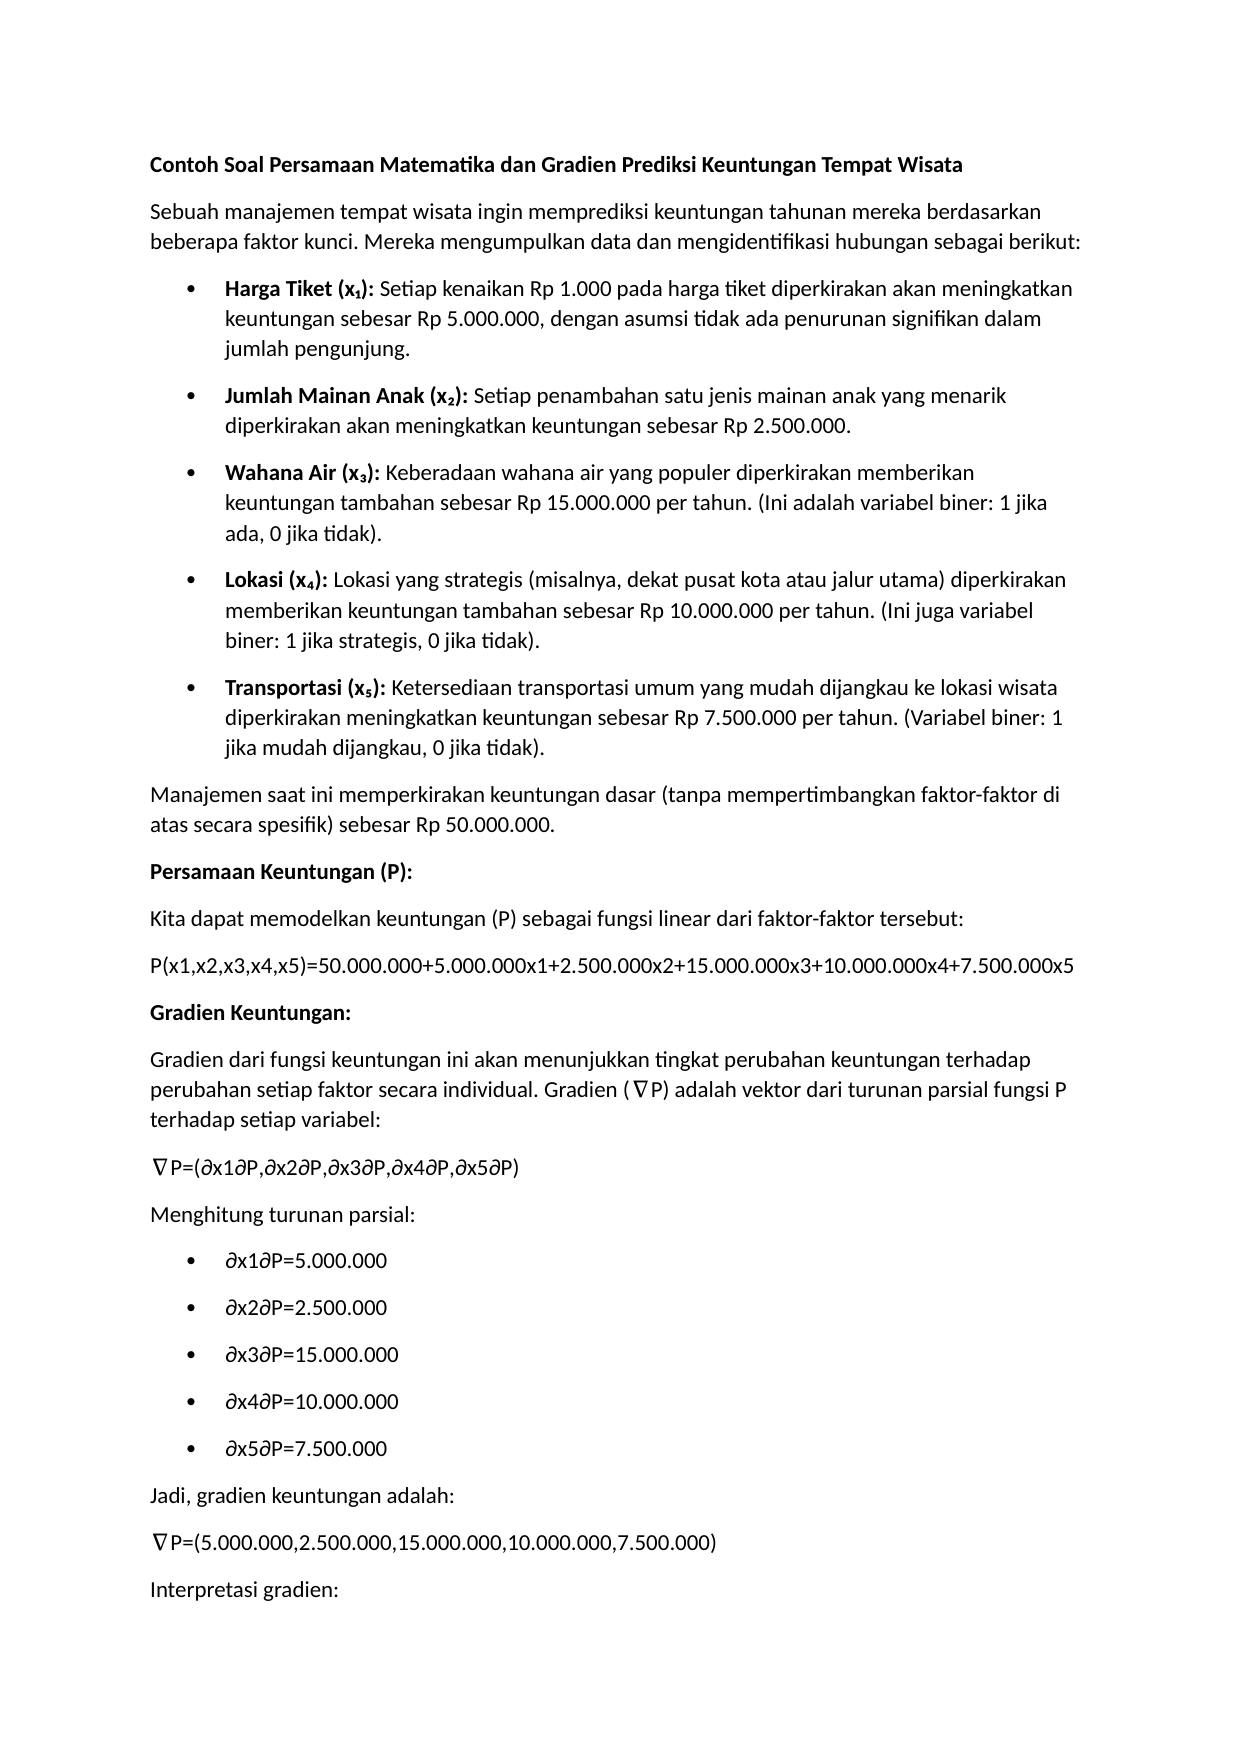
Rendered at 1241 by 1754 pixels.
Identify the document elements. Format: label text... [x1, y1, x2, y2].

list Harga Tiket (x₁): Setiap kenaikan Rp 1.000 pada harga tiket diperkirakan akan meningkatkan keuntungan sebesar Rp 5.000.000, dengan asumsi tidak ada penurunan signifikan dalam jumlah pengunjung. [187, 274, 1090, 362]
text ∇P=(∂x1​∂P​,∂x2​∂P​,∂x3​∂P​,∂x4​∂P​,∂x5​∂P​) [150, 1152, 1090, 1181]
text Jadi, gradien keuntungan adalah: [150, 1481, 1090, 1509]
list Transportasi (x₅): Ketersediaan transportasi umum yang mudah dijangkau ke lokasi wisata diperkirakan meningkatkan keuntungan sebesar Rp 7.500.000 per tahun. (Variabel biner: 1 jika mudah dijangkau, 0 jika tidak). [187, 673, 1090, 761]
list ∂x4​∂P​=10.000.000 [187, 1387, 1090, 1415]
text Kita dapat memodelkan keuntungan (P) sebagai fungsi linear dari faktor-faktor tersebut: [150, 904, 1090, 932]
list ∂x1​∂P​=5.000.000 [187, 1247, 1090, 1275]
text P(x1​,x2​,x3​,x4​,x5​)=50.000.000+5.000.000x1​+2.500.000x2​+15.000.000x3​+10.000.000x4​+7.500.000x5​ [150, 951, 1090, 979]
text Contoh Soal Persamaan Matematika dan Gradien Prediksi Keuntungan Tempat Wisata [150, 150, 1090, 178]
list ∂x3​∂P​=15.000.000 [187, 1340, 1090, 1368]
text ∇P=(5.000.000,2.500.000,15.000.000,10.000.000,7.500.000) [150, 1528, 1090, 1556]
list ∂x2​∂P​=2.500.000 [187, 1293, 1090, 1322]
text Menghitung turunan parsial: [150, 1200, 1090, 1228]
text Sebuah manajemen tempat wisata ingin memprediksi keuntungan tahunan mereka berdasarkan beberapa faktor kunci. Mereka mengumpulkan data dan mengidentifikasi hubungan sebagai berikut: [150, 197, 1090, 255]
list Wahana Air (x₃): Keberadaan wahana air yang populer diperkirakan memberikan keuntungan tambahan sebesar Rp 15.000.000 per tahun. (Ini adalah variabel biner: 1 jika ada, 0 jika tidak). [187, 458, 1090, 547]
list ∂x5​∂P​=7.500.000 [187, 1434, 1090, 1462]
text Persamaan Keuntungan (P): [150, 857, 1090, 885]
list Jumlah Mainan Anak (x₂): Setiap penambahan satu jenis mainan anak yang menarik diperkirakan akan meningkatkan keuntungan sebesar Rp 2.500.000. [187, 381, 1090, 439]
text Interpretasi gradien: [150, 1575, 1090, 1603]
text Gradien dari fungsi keuntungan ini akan menunjukkan tingkat perubahan keuntungan terhadap perubahan setiap faktor secara individual. Gradien (∇P) adalah vektor dari turunan parsial fungsi P terhadap setiap variabel: [150, 1045, 1090, 1134]
list Lokasi (x₄): Lokasi yang strategis (misalnya, dekat pusat kota atau jalur utama) diperkirakan memberikan keuntungan tambahan sebesar Rp 10.000.000 per tahun. (Ini juga variabel biner: 1 jika strategis, 0 jika tidak). [187, 566, 1090, 654]
text Gradien Keuntungan: [150, 998, 1090, 1026]
text Manajemen saat ini memperkirakan keuntungan dasar (tanpa mempertimbangkan faktor-faktor di atas secara spesifik) sebesar Rp 50.000.000. [150, 780, 1090, 838]
